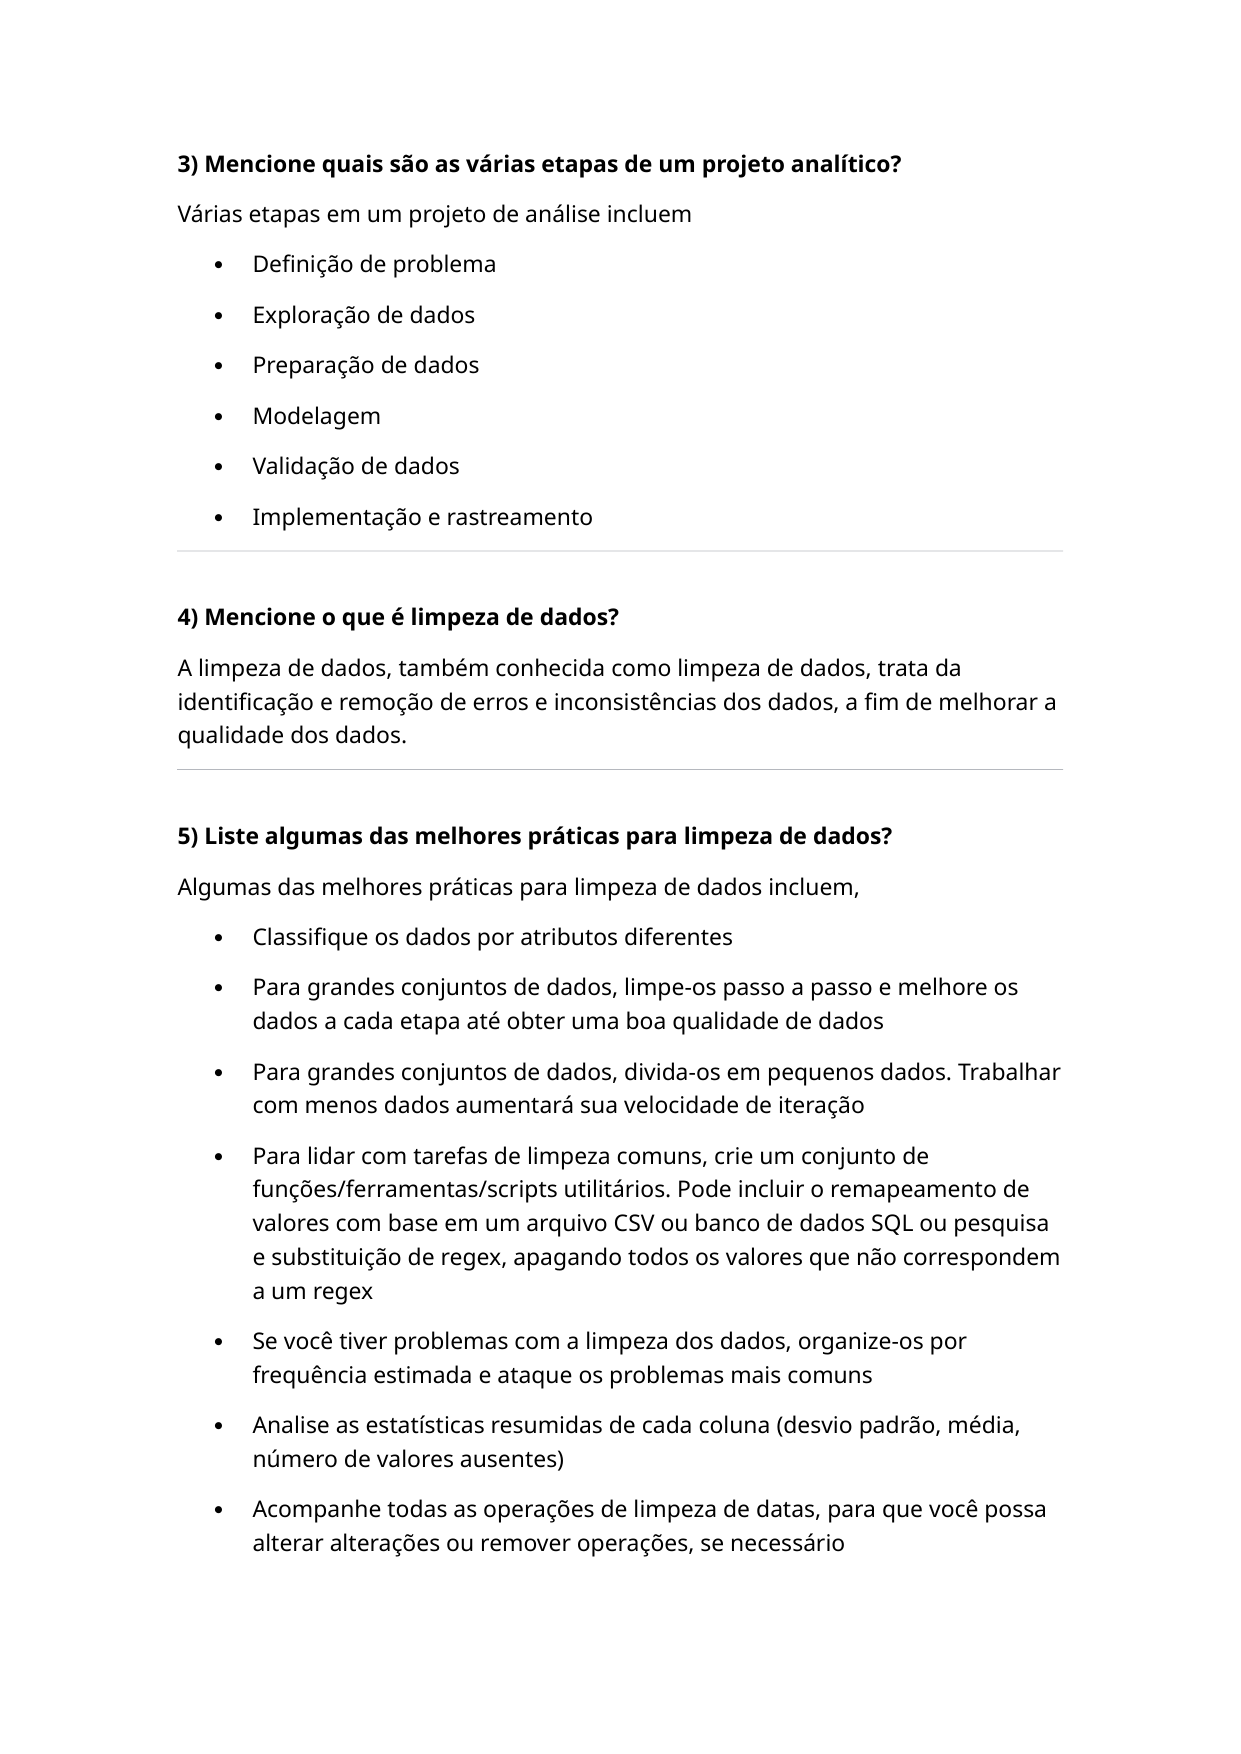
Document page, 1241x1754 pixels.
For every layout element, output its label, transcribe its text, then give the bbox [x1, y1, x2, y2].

list Definição de problema [215, 248, 1063, 280]
text 5) Liste algumas das melhores práticas para limpeza de dados? [177, 820, 1063, 851]
text 3) Mencione quais são as várias etapas de um projeto analítico? [177, 148, 1063, 179]
list Para grandes conjuntos de dados, divida-os em pequenos dados. Trabalhar com menos dados aumentará sua velocidade de iteração [215, 1056, 1063, 1121]
text Algumas das melhores práticas para limpeza de dados incluem, [177, 871, 1063, 902]
list Para lidar com tarefas de limpeza comuns, crie um conjunto de funções/ferramentas/scripts utilitários. Pode incluir o remapeamento de valores com base em um arquivo CSV ou banco de dados SQL ou pesquisa e substituição de regex, apagando todos os valores que não correspondem a um regex [215, 1140, 1063, 1306]
list Analise as estatísticas resumidas de cada coluna (desvio padrão, média, número de valores ausentes) [215, 1409, 1063, 1474]
list Validação de dados [215, 450, 1063, 481]
list Classifique os dados por atributos diferentes [215, 921, 1063, 952]
list Se você tiver problemas com a limpeza dos dados, organize-os por frequência estimada e ataque os problemas mais comuns [215, 1325, 1063, 1390]
list Exploração de dados [215, 299, 1063, 330]
list Acompanhe todas as operações de limpeza de datas, para que você possa alterar alterações ou remover operações, se necessário [215, 1493, 1063, 1558]
text 4) Mencione o que é limpeza de dados? [177, 601, 1063, 633]
list Preparação de dados [215, 349, 1063, 381]
list Para grandes conjuntos de dados, limpe-os passo a passo e melhore os dados a cada etapa até obter uma boa qualidade de dados [215, 971, 1063, 1036]
text Várias etapas em um projeto de análise incluem [177, 198, 1063, 229]
text A limpeza de dados, também conhecida como limpeza de dados, trata da identificação e remoção de erros e inconsistências dos dados, a fim de melhorar a qualidade dos dados. [177, 652, 1063, 751]
list Modelagem [215, 400, 1063, 431]
list Implementação e rastreamento [215, 501, 1063, 532]
